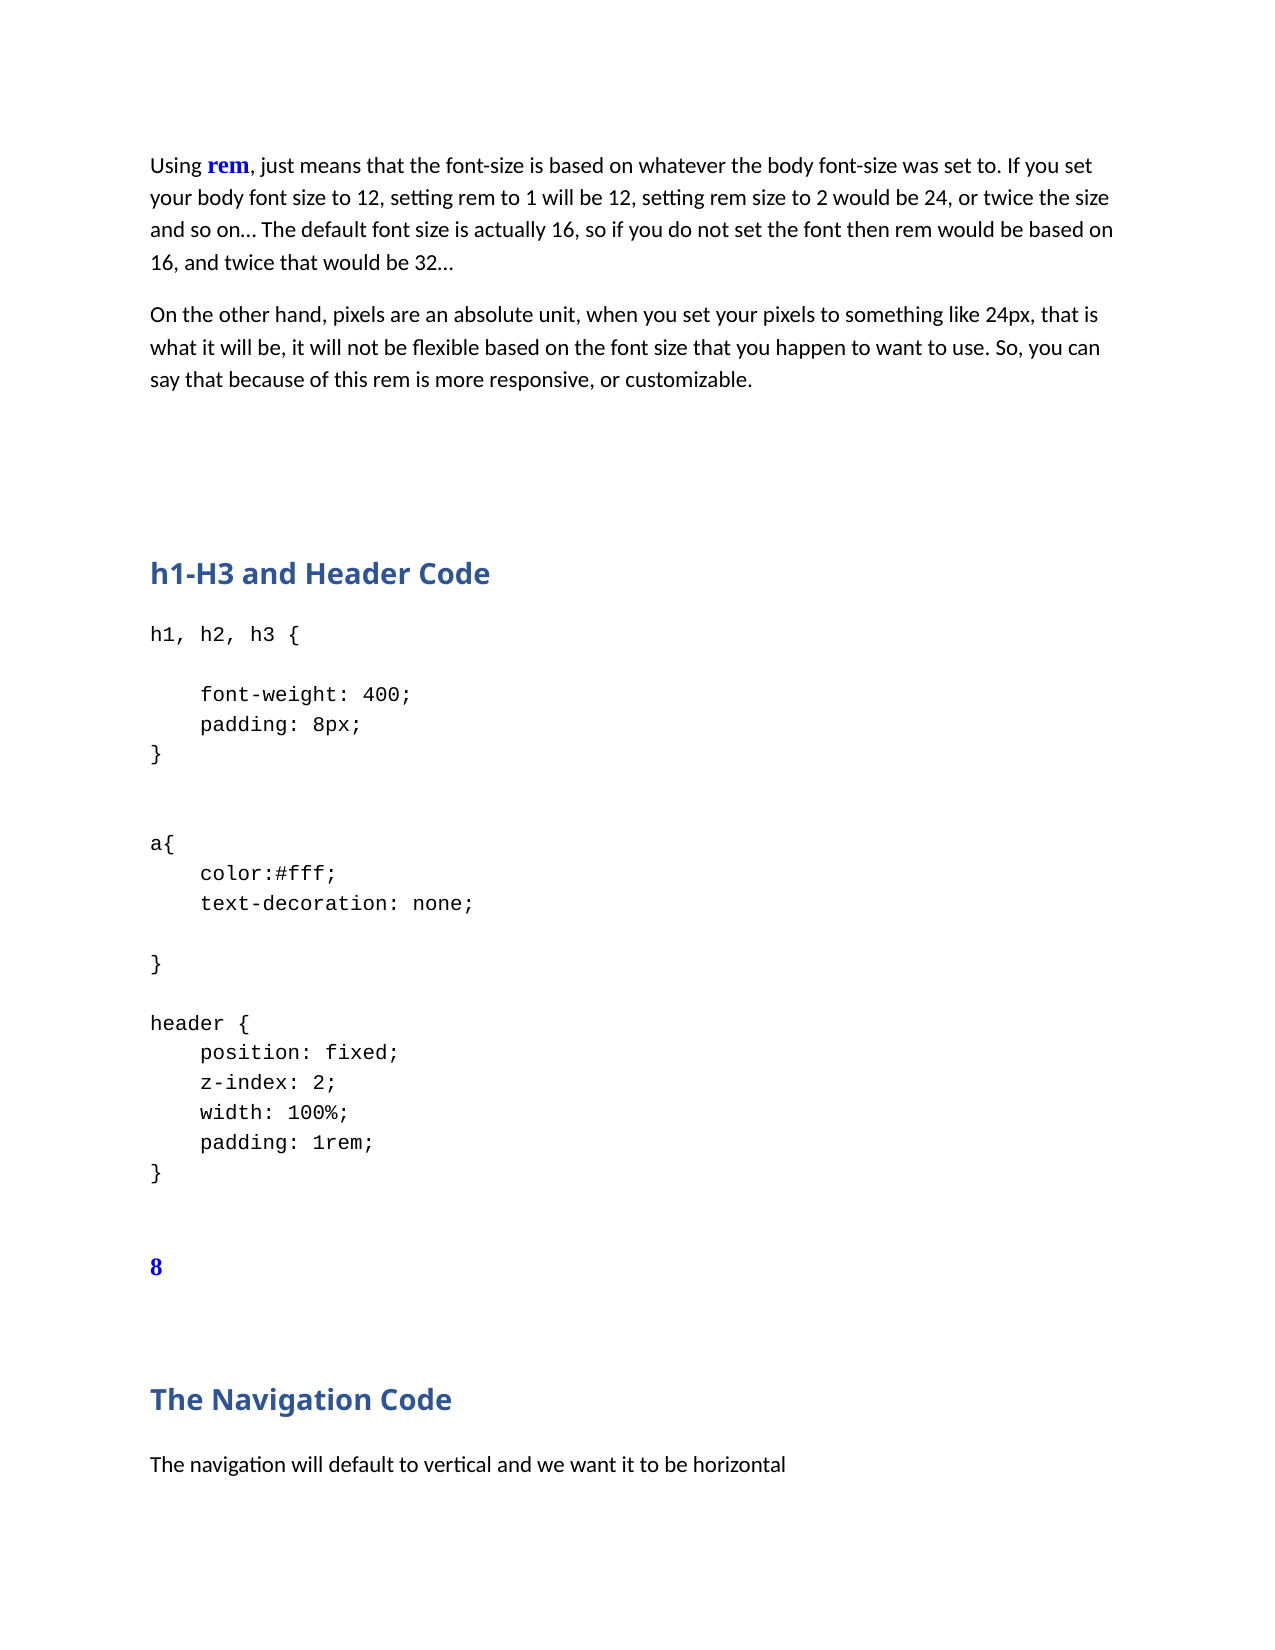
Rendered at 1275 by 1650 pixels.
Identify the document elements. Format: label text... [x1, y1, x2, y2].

text h1, h2, h3 { [150, 624, 1125, 647]
text padding: 8px; [150, 713, 1125, 737]
subtitle h1-H3 and Header Code [150, 553, 1125, 593]
text text-decoration: none; [150, 893, 1125, 917]
text On the other hand, pixels are an absolute unit, when you set your pixels to something like 24px, that is what it will be, it will not be flexible based on the font size that you happen to want to use. So, you can say that because of this rem is more responsive, or customizable. [150, 301, 1125, 393]
text position: fixed; [150, 1042, 1125, 1066]
text header { [150, 1012, 1125, 1036]
text width: 100%; [150, 1102, 1125, 1126]
text Using rem, just means that the font-size is based on whatever the body font-size was set to. If you set your body font size to 12, setting rem to 1 will be 12, setting rem size to 2 would be 24, or twice the size and so on… The default font size is actually 16, so if you do not set the font then rem would be based on 16, and twice that would be 32… [150, 150, 1125, 276]
text } [150, 953, 1125, 976]
text 8 [150, 1252, 1125, 1280]
subtitle The Navigation Code [150, 1379, 1125, 1419]
text } [150, 1162, 1125, 1186]
text color:#fff; [150, 863, 1125, 887]
text The navigation will default to vertical and we want it to be horizontal [150, 1450, 1125, 1478]
text padding: 1rem; [150, 1132, 1125, 1156]
text font-weight: 400; [150, 684, 1125, 707]
text } [150, 743, 1125, 767]
text a{ [150, 833, 1125, 857]
text z-index: 2; [150, 1072, 1125, 1096]
